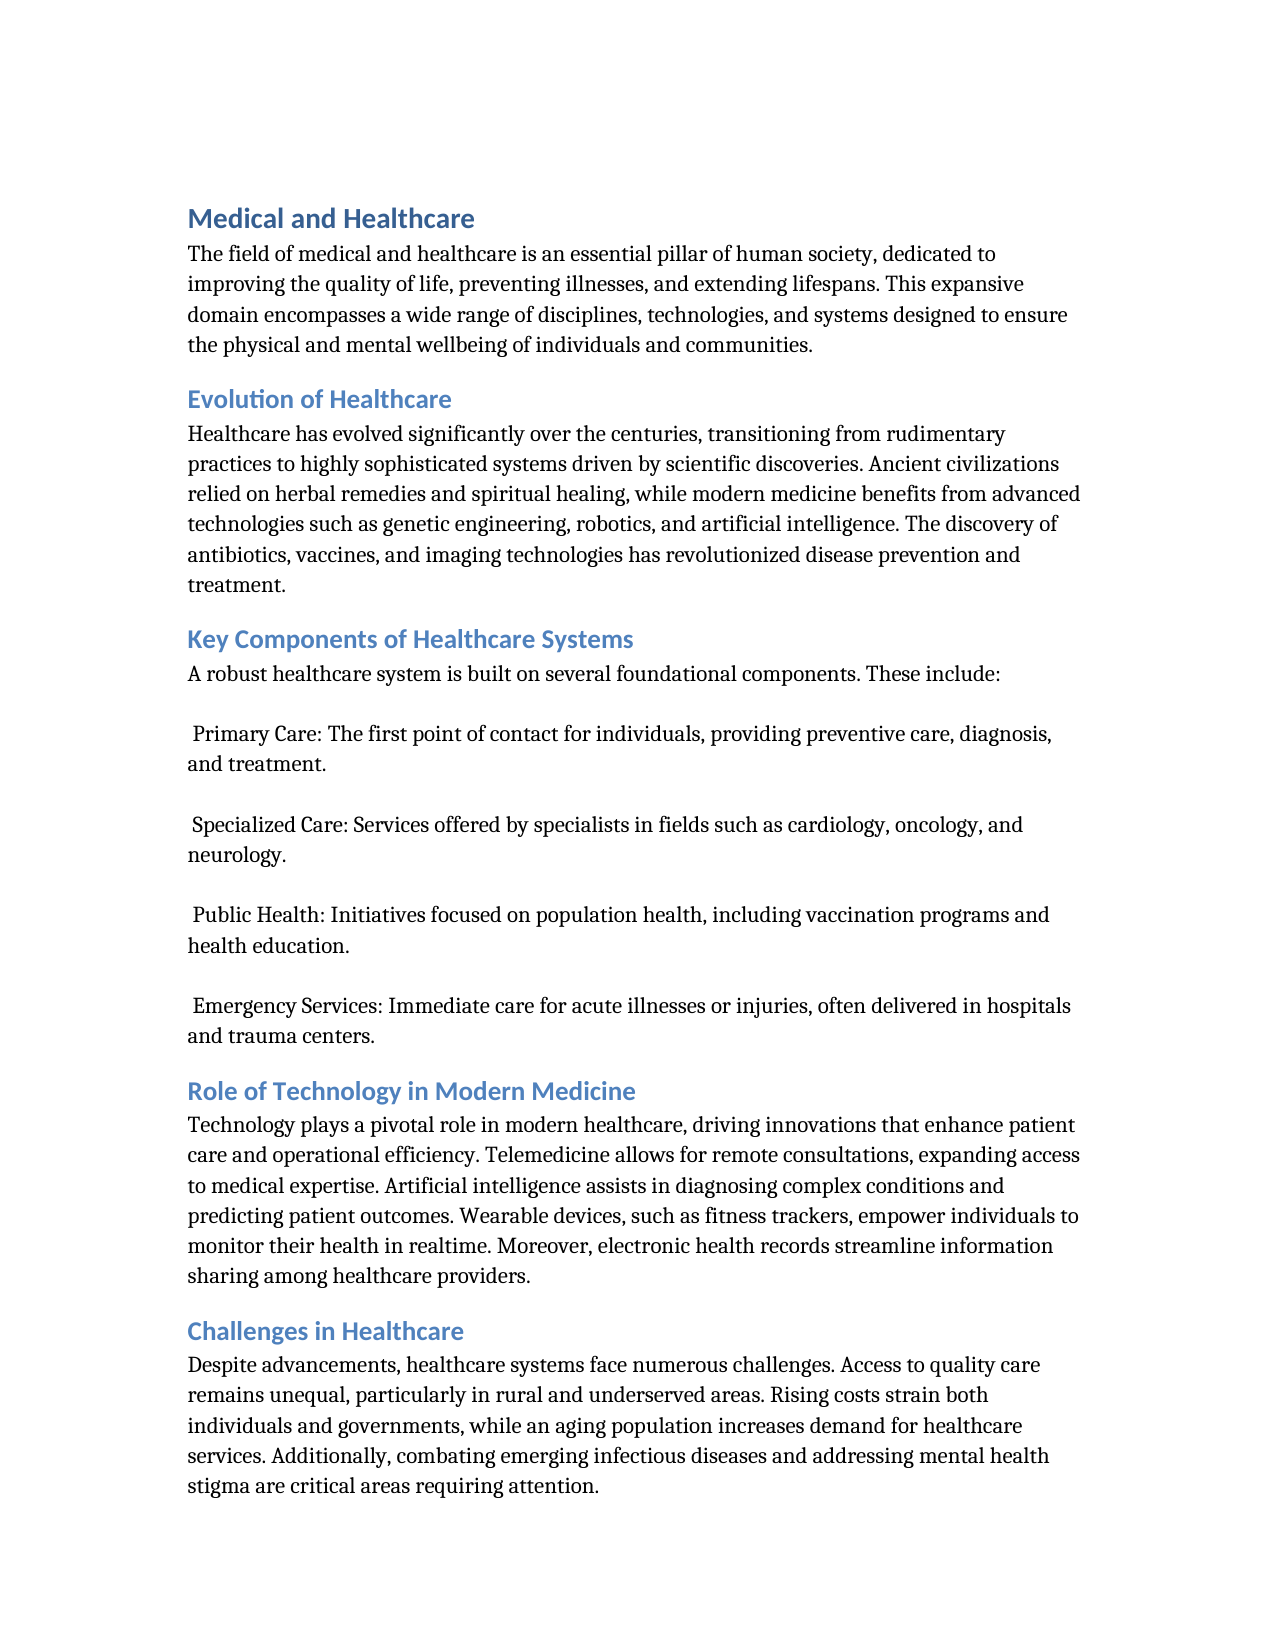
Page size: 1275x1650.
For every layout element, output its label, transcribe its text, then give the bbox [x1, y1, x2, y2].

text The field of medical and healthcare is an essential pillar of human society, dedicated to improving the quality of life, preventing illnesses, and extending lifespans. This expansive domain encompasses a wide range of disciplines, technologies, and systems designed to ensure the physical and mental wellbeing of individuals and communities. [187, 241, 1087, 358]
text Despite advancements, healthcare systems face numerous challenges. Access to quality care remains unequal, particularly in rural and underserved areas. Rising costs strain both individuals and governments, while an aging population increases demand for healthcare services. Additionally, combating emerging infectious diseases and addressing mental health stigma are critical areas requiring attention. [187, 1352, 1087, 1499]
text Healthcare has evolved significantly over the centuries, transitioning from rudimentary practices to highly sophisticated systems driven by scientific discoveries. Ancient civilizations relied on herbal remedies and spiritual healing, while modern medicine benefits from advanced technologies such as genetic engineering, robotics, and artificial intelligence. The discovery of antibiotics, vaccines, and imaging technologies has revolutionized disease prevention and treatment. [187, 421, 1087, 598]
subtitle Medical and Healthcare [187, 200, 1087, 236]
text A robust healthcare system is built on several foundational components. These include: Primary Care: The first point of contact for individuals, providing preventive care, diagnosis, and treatment. Specialized Care: Services offered by specialists in fields such as cardiology, oncology, and neurology. Public Health: Initiatives focused on population health, including vaccination programs and health education. Emergency Services: Immediate care for acute illnesses or injuries, often delivered in hospitals and trauma centers. [187, 661, 1087, 1049]
subtitle Challenges in Healthcare [187, 1314, 1087, 1347]
text Technology plays a pivotal role in modern healthcare, driving innovations that enhance patient care and operational efficiency. Telemedicine allows for remote consultations, expanding access to medical expertise. Artificial intelligence assists in diagnosing complex conditions and predicting patient outcomes. Wearable devices, such as fitness trackers, empower individuals to monitor their health in realtime. Moreover, electronic health records streamline information sharing among healthcare providers. [187, 1112, 1087, 1289]
subtitle Role of Technology in Modern Medicine [187, 1074, 1087, 1107]
subtitle Evolution of Healthcare [187, 383, 1087, 416]
subtitle Key Components of Healthcare Systems [187, 623, 1087, 656]
